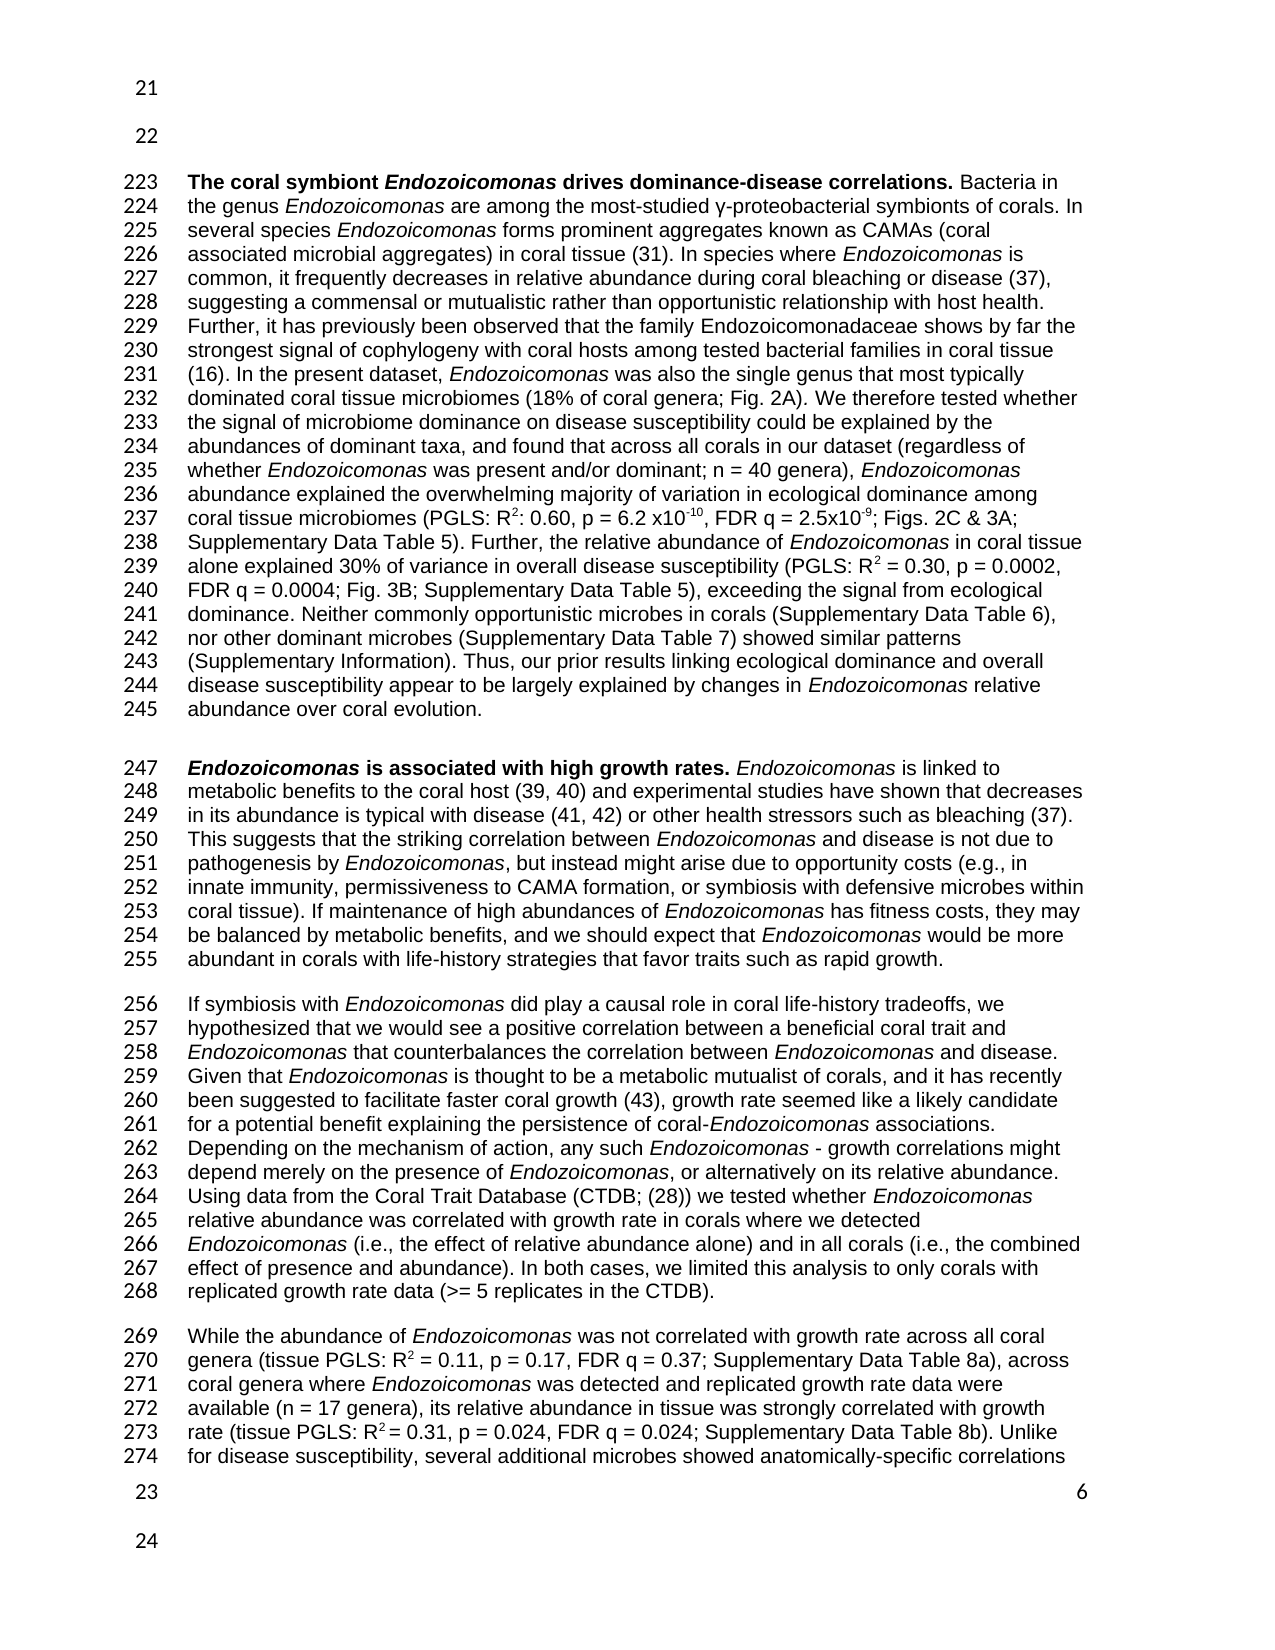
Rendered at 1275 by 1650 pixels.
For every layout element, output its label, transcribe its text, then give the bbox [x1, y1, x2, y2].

text Endozoicomonas is associated with high growth rates. Endozoicomonas is linked to metabolic benefits to the coral host (39, 40) and experimental studies have shown that decreases in its abundance is typical with disease (41, 42) or other health stressors such as bleaching (37). This suggests that the striking correlation between Endozoicomonas and disease is not due to pathogenesis by Endozoicomonas, but instead might arise due to opportunity costs (e.g., in innate immunity, permissiveness to CAMA formation, or symbiosis with defensive microbes within coral tissue). If maintenance of high abundances of Endozoicomonas has fitness costs, they may be balanced by metabolic benefits, and we should expect that Endozoicomonas would be more abundant in corals with life-history strategies that favor traits such as rapid growth. [187, 755, 1087, 971]
text The coral symbiont Endozoicomonas drives dominance-disease correlations. Bacteria in the genus Endozoicomonas are among the most-studied γ-proteobacterial symbionts of corals. In several species Endozoicomonas forms prominent aggregates known as CAMAs (coral associated microbial aggregates) in coral tissue (31). In species where Endozoicomonas is common, it frequently decreases in relative abundance during coral bleaching or disease (37), suggesting a commensal or mutualistic rather than opportunistic relationship with host health. Further, it has previously been observed that the family Endozoicomonadaceae shows by far the strongest signal of cophylogeny with coral hosts among tested bacterial families in coral tissue (16). In the present dataset, Endozoicomonas was also the single genus that most typically dominated coral tissue microbiomes (18% of coral genera; Fig. 2A). We therefore tested whether the signal of microbiome dominance on disease susceptibility could be explained by the abundances of dominant taxa, and found that across all corals in our dataset (regardless of whether Endozoicomonas was present and/or dominant; n = 40 genera), Endozoicomonas abundance explained the overwhelming majority of variation in ecological dominance among coral tissue microbiomes (PGLS: R2: 0.60, p = 6.2 x10-10, FDR q = 2.5x10-9; Figs. 2C & 3A; Supplementary Data Table 5). Further, the relative abundance of Endozoicomonas in coral tissue alone explained 30% of variance in overall disease susceptibility (PGLS: R2 = 0.30, p = 0.0002, FDR q = 0.0004; Fig. 3B; Supplementary Data Table 5), exceeding the signal from ecological dominance. Neither commonly opportunistic microbes in corals (Supplementary Data Table 6), nor other dominant microbes (Supplementary Data Table 7) showed similar patterns (Supplementary Information). Thus, our prior results linking ecological dominance and overall disease susceptibility appear to be largely explained by changes in Endozoicomonas relative abundance over coral evolution. [187, 170, 1087, 749]
text If symbiosis with Endozoicomonas did play a causal role in coral life-history tradeoffs, we hypothesized that we would see a positive correlation between a beneficial coral trait and Endozoicomonas that counterbalances the correlation between Endozoicomonas and disease. Given that Endozoicomonas is thought to be a metabolic mutualist of corals, and it has recently been suggested to facilitate faster coral growth (43), growth rate seemed like a likely candidate for a potential benefit explaining the persistence of coral-Endozoicomonas associations. Depending on the mechanism of action, any such Endozoicomonas - growth correlations might depend merely on the presence of Endozoicomonas, or alternatively on its relative abundance. Using data from the Coral Trait Database (CTDB; (28)) we tested whether Endozoicomonas relative abundance was correlated with growth rate in corals where we detected Endozoicomonas (i.e., the effect of relative abundance alone) and in all corals (i.e., the combined effect of presence and abundance). In both cases, we limited this analysis to only corals with replicated growth rate data (>= 5 replicates in the CTDB). [187, 992, 1087, 1303]
